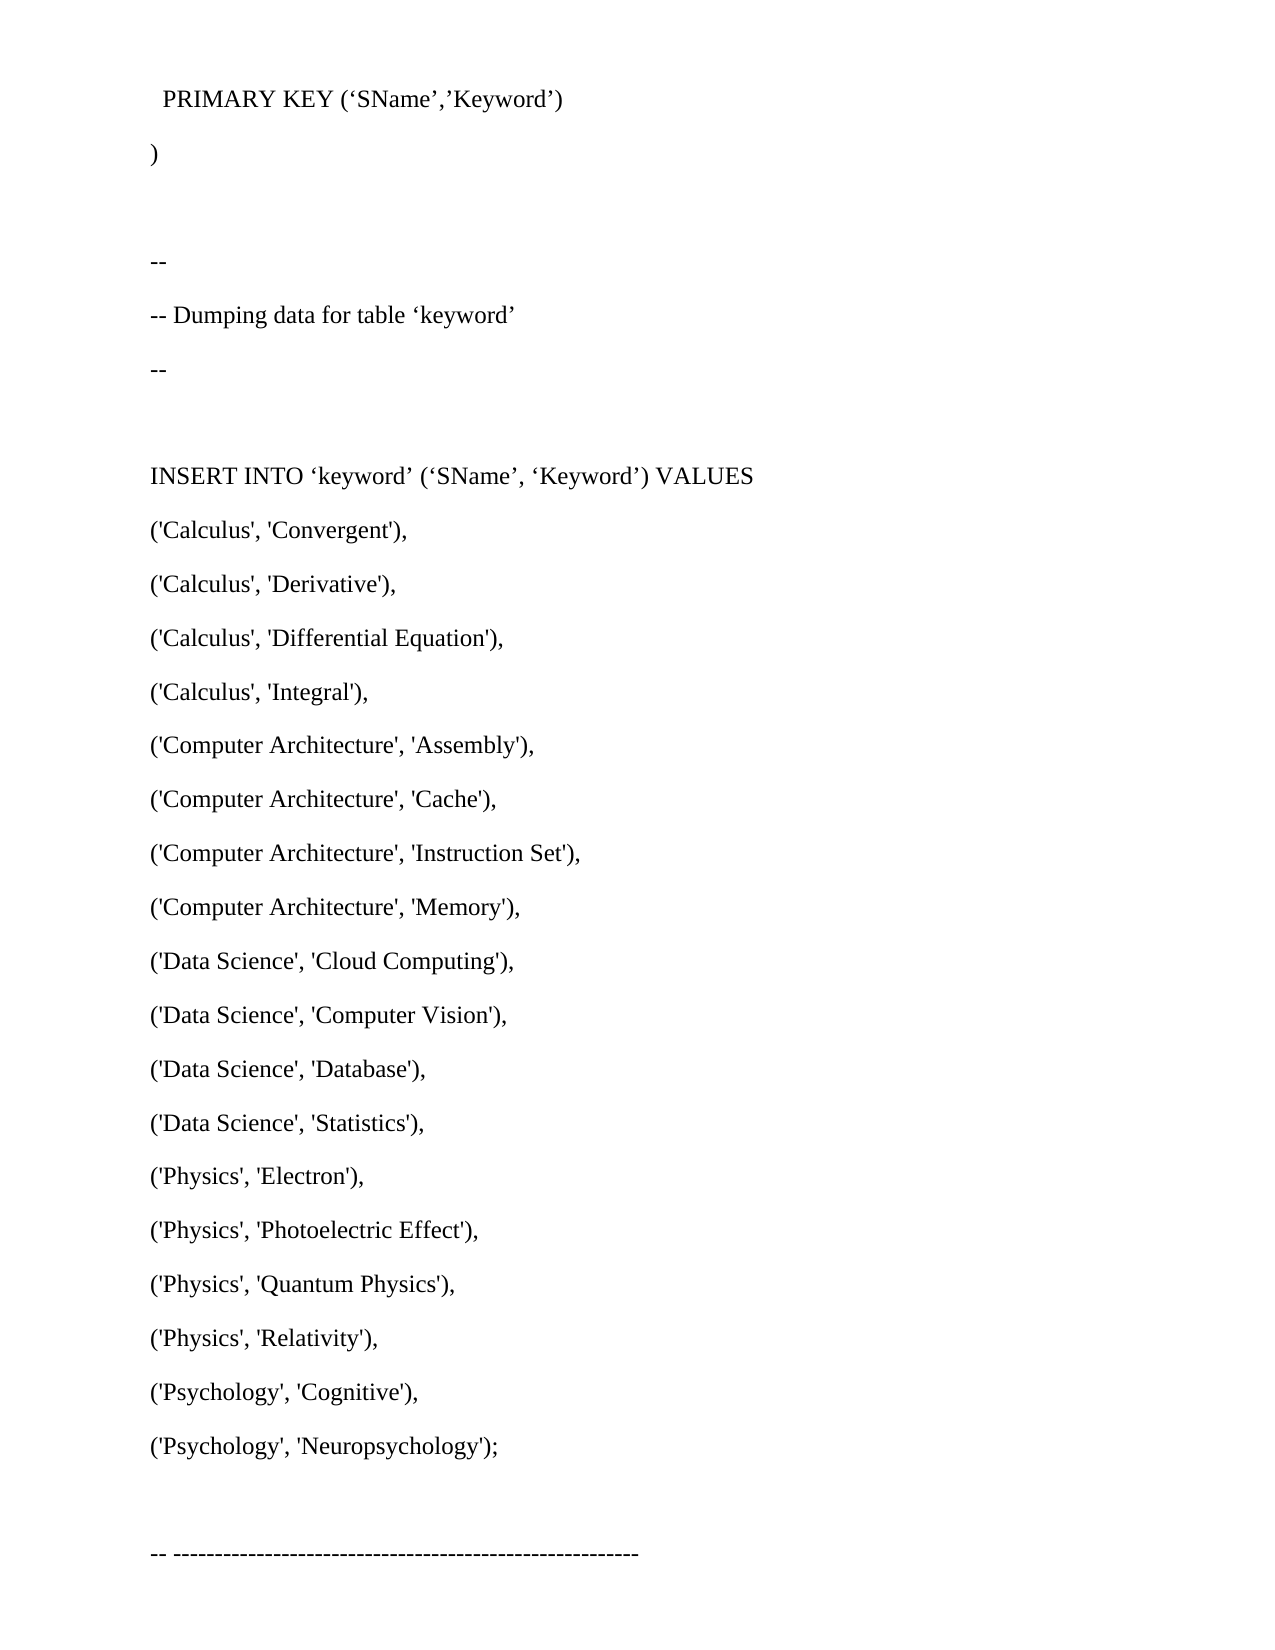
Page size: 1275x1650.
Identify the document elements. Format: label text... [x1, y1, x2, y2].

text ('Physics', 'Relativity'), [150, 1323, 1125, 1352]
text -- Dumping data for table ‘keyword’ [150, 300, 1125, 328]
text ('Psychology', 'Cognitive'), [150, 1377, 1125, 1406]
text ('Calculus', 'Convergent'), [150, 515, 1125, 544]
text -- [150, 354, 1125, 382]
text ('Calculus', 'Derivative'), [150, 569, 1125, 598]
text ('Data Science', 'Database'), [150, 1054, 1125, 1082]
text -- -------------------------------------------------------- [150, 1538, 1125, 1567]
text ('Physics', 'Electron'), [150, 1161, 1125, 1190]
text ('Physics', 'Quantum Physics'), [150, 1269, 1125, 1298]
text PRIMARY KEY (‘SName’,’Keyword’) [150, 84, 1125, 113]
text ('Data Science', 'Cloud Computing'), [150, 946, 1125, 975]
text -- [150, 246, 1125, 275]
text ('Data Science', 'Computer Vision'), [150, 1000, 1125, 1029]
text ('Computer Architecture', 'Cache'), [150, 784, 1125, 813]
text ('Psychology', 'Neuropsychology'); [150, 1431, 1125, 1459]
text INSERT INTO ‘keyword’ (‘SName’, ‘Keyword’) VALUES [150, 461, 1125, 490]
text ('Calculus', 'Integral'), [150, 677, 1125, 706]
text ('Computer Architecture', 'Assembly'), [150, 731, 1125, 759]
text ('Computer Architecture', 'Instruction Set'), [150, 838, 1125, 867]
text ('Calculus', 'Differential Equation'), [150, 623, 1125, 652]
text ('Computer Architecture', 'Memory'), [150, 892, 1125, 921]
text ('Data Science', 'Statistics'), [150, 1108, 1125, 1136]
text ) [150, 138, 1125, 167]
text ('Physics', 'Photoelectric Effect'), [150, 1215, 1125, 1244]
